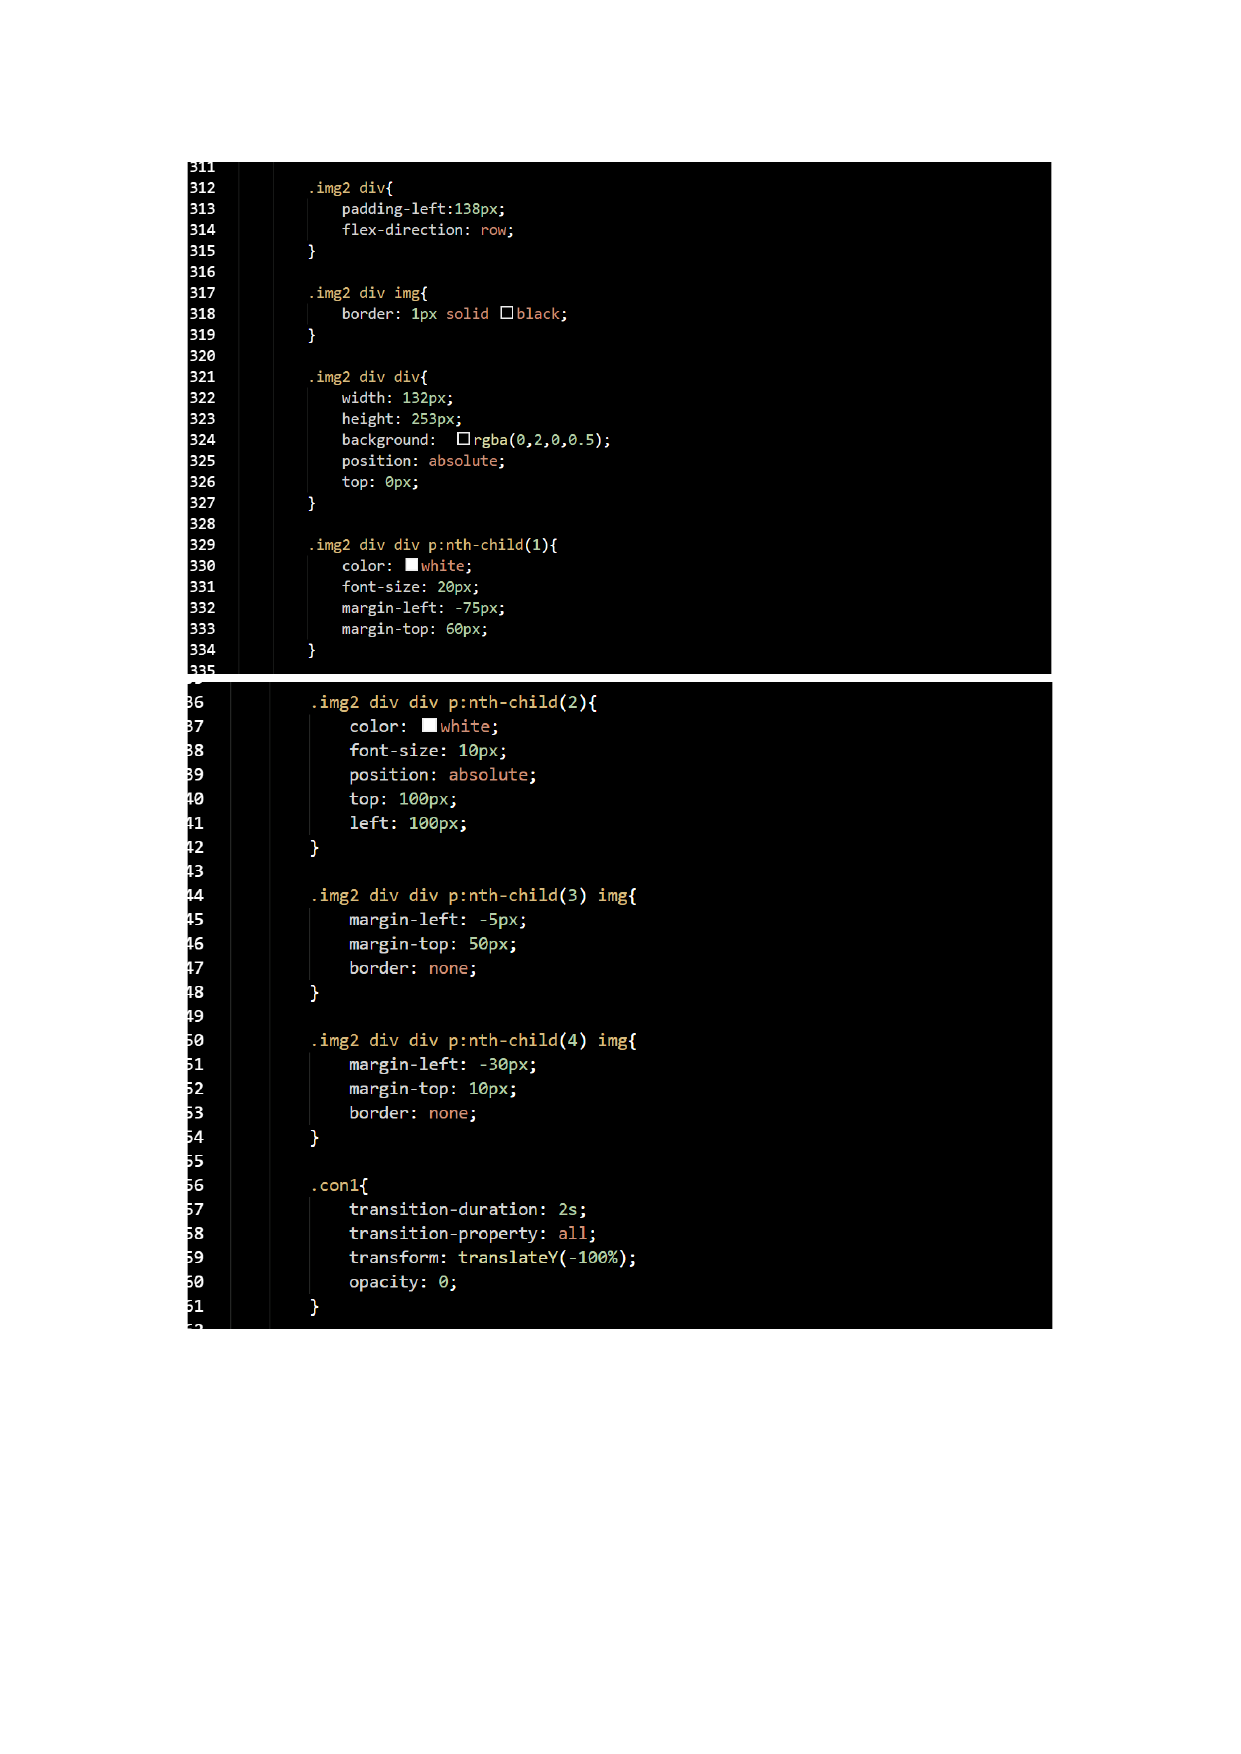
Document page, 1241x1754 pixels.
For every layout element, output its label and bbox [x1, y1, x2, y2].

picture [187, 682, 1053, 1329]
picture [187, 162, 1052, 674]
